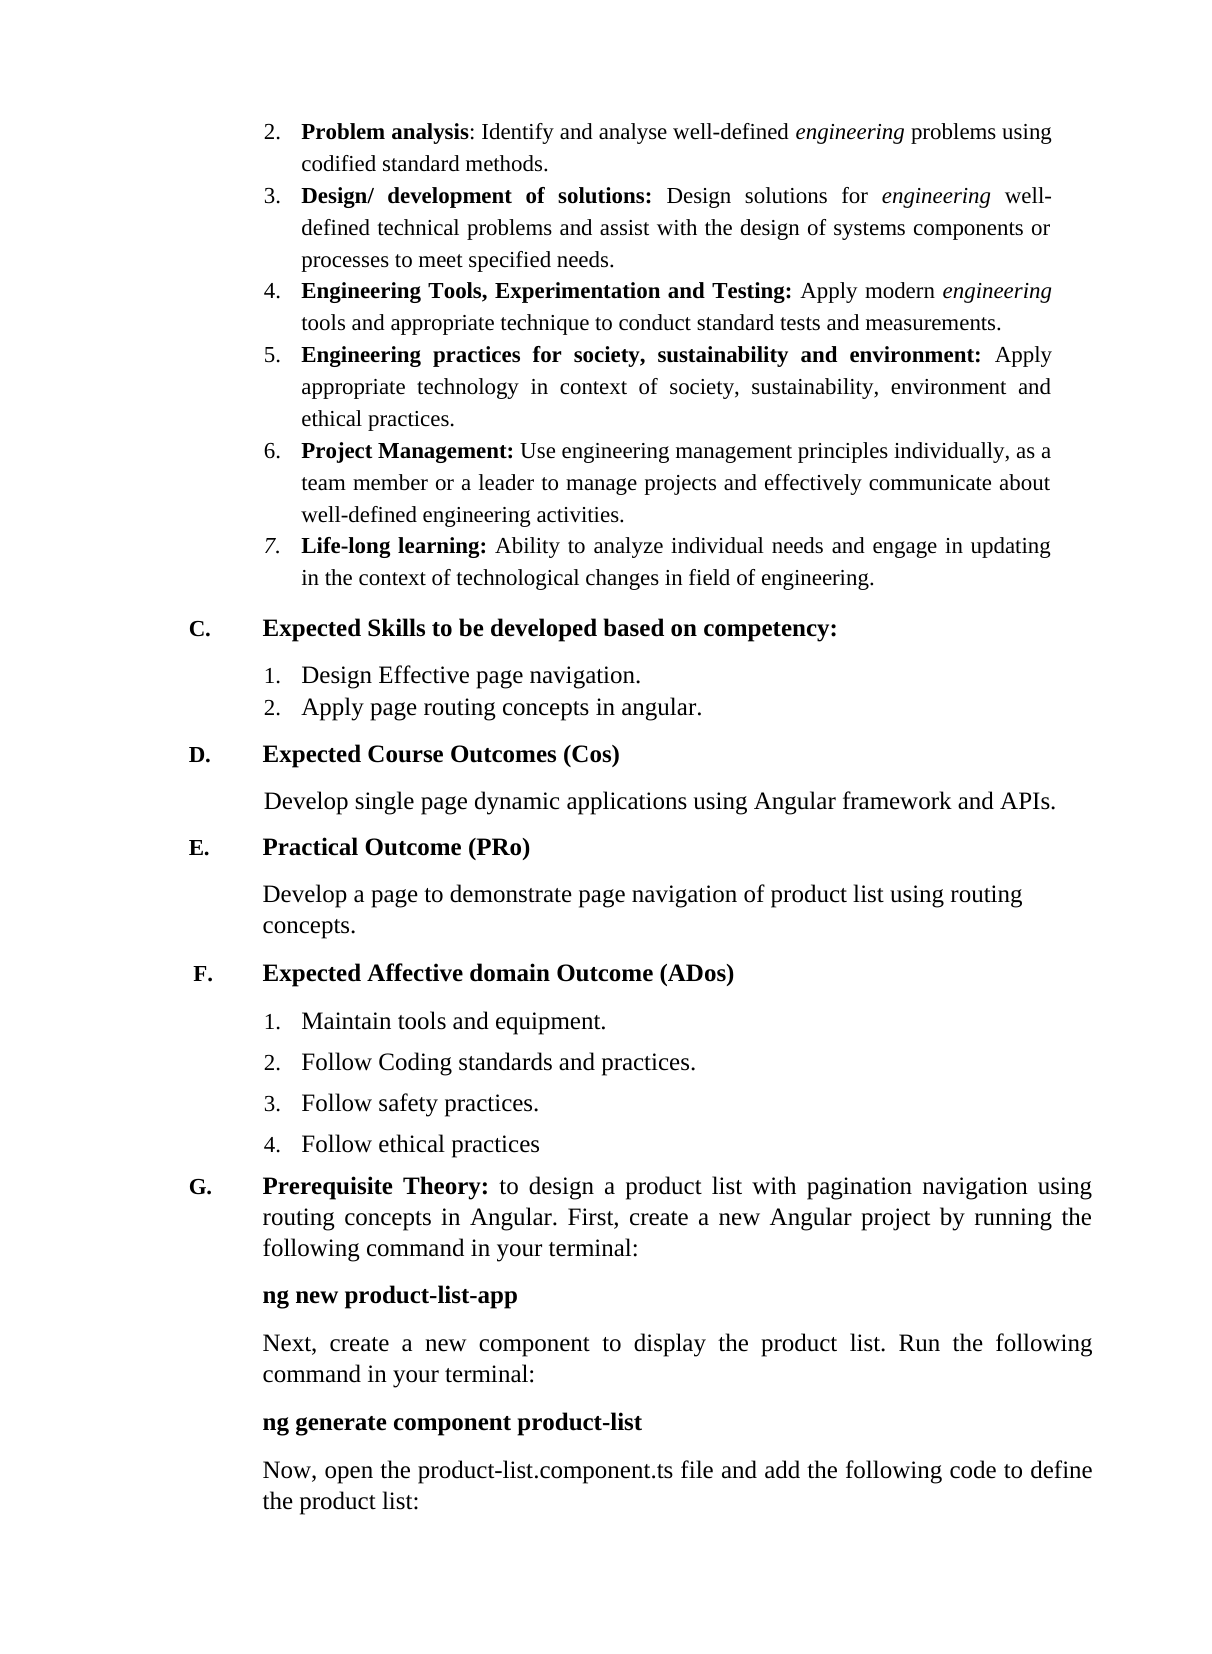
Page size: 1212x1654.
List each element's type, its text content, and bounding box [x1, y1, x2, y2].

list Engineering practices for society, sustainability and environment: Apply appropriate technology in context of society, sustainability, environment and ethical practices. [264, 341, 1052, 431]
list Prerequisite Theory: to design a product list with pagination navigation using routing concepts in Angular. First, create a new Angular project by running the following command in your terminal: [188, 1171, 1093, 1262]
list Practical Outcome (PRo) [188, 832, 1093, 860]
list Expected Course Outcomes (Cos) [188, 739, 1093, 768]
list Design Effective page navigation. [264, 661, 1093, 689]
text Develop a page to demonstrate page navigation of product list using routing concepts. [262, 879, 1093, 939]
list Apply page routing concepts in angular. [264, 692, 1093, 720]
text Next, create a new component to display the product list. Run the following command in your terminal: [262, 1328, 1093, 1388]
text ng new product-list-app [262, 1281, 1093, 1309]
list Design/ development of solutions: Design solutions for engineering well-defined technical problems and assist with the design of systems components or processes to meet specified needs. [264, 182, 1052, 272]
list Project Management: Use engineering management principles individually, as a team member or a leader to manage projects and effectively communicate about well-defined engineering activities. [264, 437, 1052, 527]
text Now, open the product-list.component.ts file and add the following code to define the product list: [262, 1455, 1093, 1514]
list Follow ethical practices [264, 1129, 1093, 1158]
text ng generate component product-list [262, 1407, 1093, 1436]
list Problem analysis: Identify and analyse well-defined engineering problems using codified standard methods. [264, 118, 1052, 176]
list Engineering Tools, Experimentation and Testing: Apply modern engineering tools and appropriate technique to conduct standard tests and measurements. [264, 277, 1052, 336]
list Follow safety practices. [264, 1088, 1093, 1117]
list Expected Affective domain Outcome (ADos) [193, 958, 760, 987]
list Life-long learning: Ability to analyze individual needs and engage in updating in the context of technological changes in field of engineering. [264, 532, 1052, 591]
text Develop single page dynamic applications using Angular framework and APIs. [264, 786, 1093, 815]
list Maintain tools and equipment. [264, 1006, 1093, 1034]
list Follow Coding standards and practices. [264, 1047, 1093, 1076]
list Expected Skills to be developed based on competency: [188, 613, 1093, 642]
